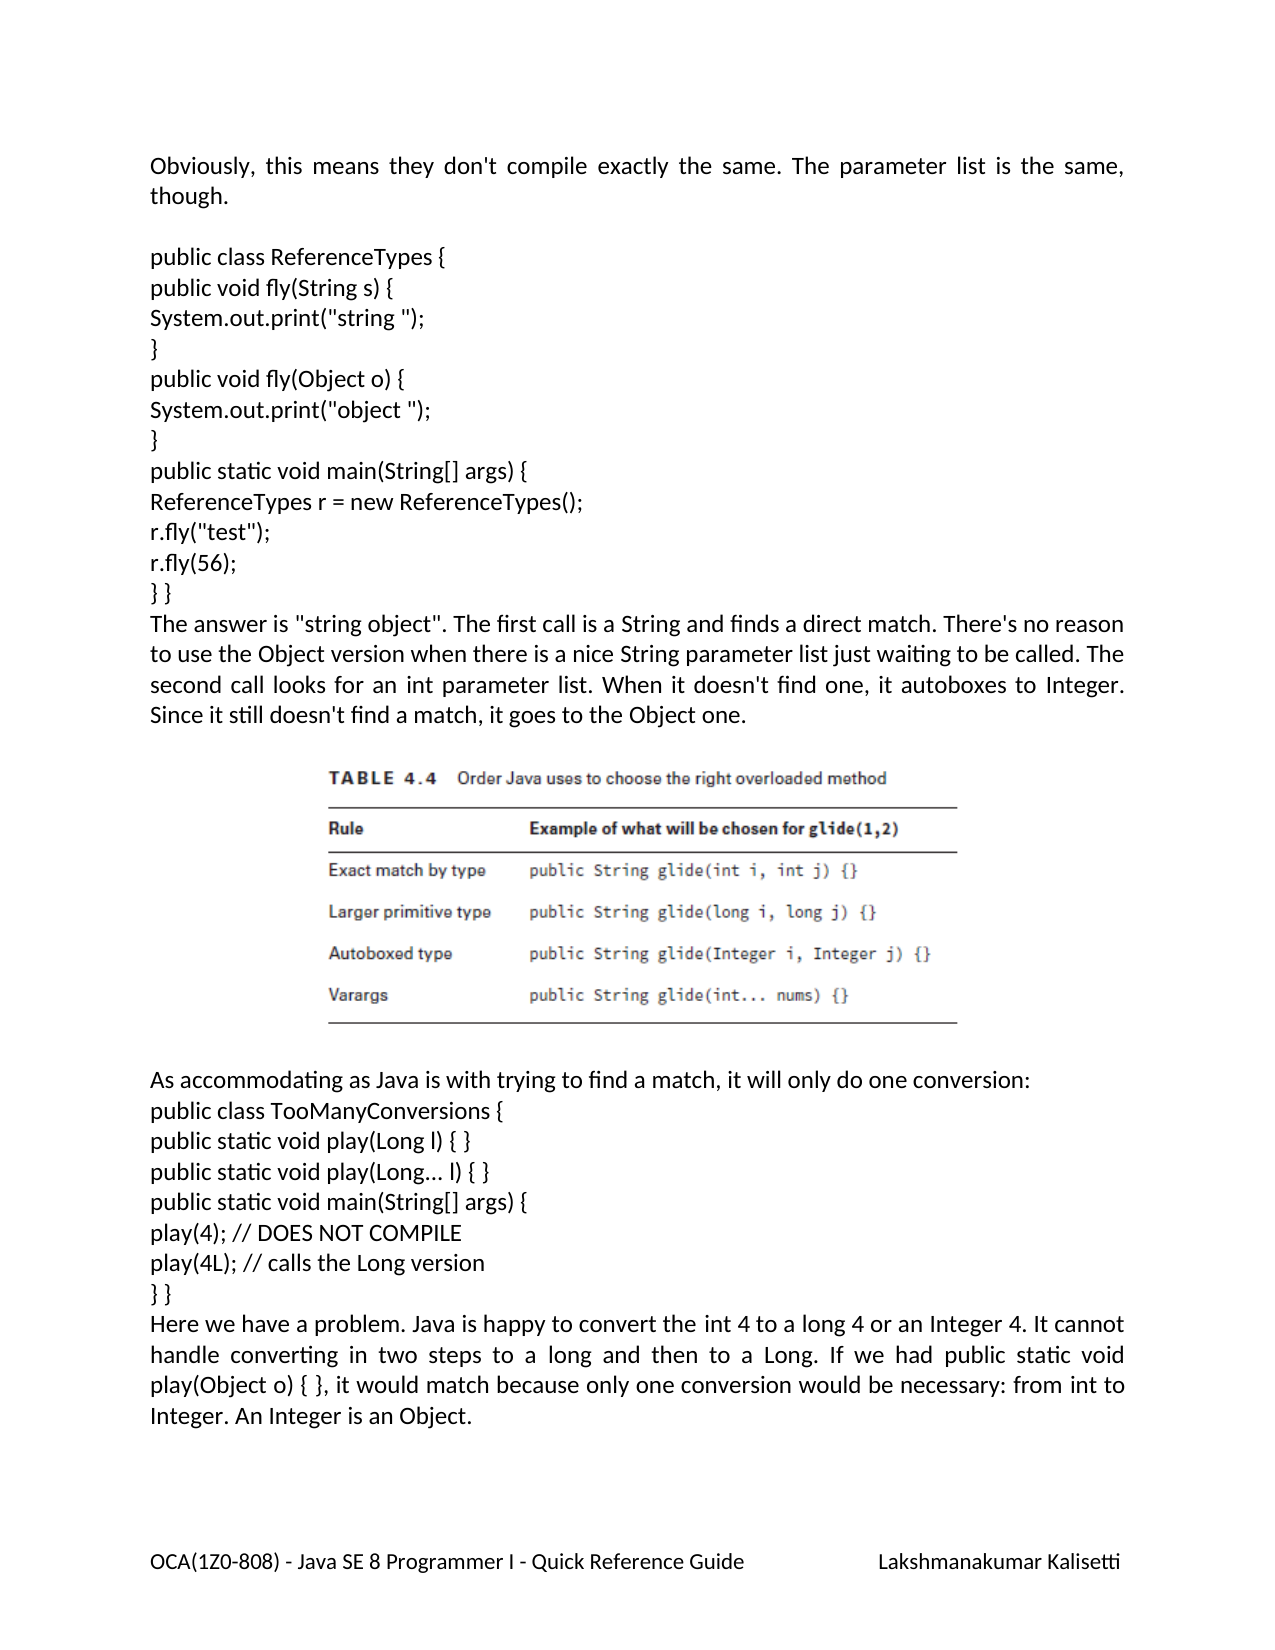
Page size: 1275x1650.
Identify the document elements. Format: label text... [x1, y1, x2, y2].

text public class ReferenceTypes { [150, 242, 1125, 272]
text public void fly(Object o) { [150, 364, 1125, 394]
text public class TooManyConversions { [150, 1095, 1125, 1125]
text r.fly(56); [150, 547, 1125, 577]
text ReferenceTypes r = new ReferenceTypes(); [150, 486, 1125, 516]
text } [150, 425, 1125, 455]
text play(4); // DOES NOT COMPILE [150, 1217, 1125, 1247]
text The answer is "string object". The first call is a String and finds a direct match. There's no reason to use the Object version when there is a nice String parameter list just waiting to be called. The second call looks for an int parameter list. When it doesn't find one, it autoboxes to Integer. Since it still doesn't find a match, it goes to the Object one. [150, 608, 1125, 730]
text Here we have a problem. Java is happy to convert the int 4 to a long 4 or an Integer 4. It cannot handle converting in two steps to a long and then to a Long. If we had public static void play(Object o) { }, it would match because only one conversion would be necessary: from int to Integer. An Integer is an Object. [150, 1308, 1125, 1431]
text r.fly("test"); [150, 516, 1125, 547]
text System.out.print("string "); [150, 303, 1125, 333]
text public static void play(Long l) { } [150, 1125, 1125, 1156]
text } [150, 333, 1125, 364]
text System.out.print("object "); [150, 394, 1125, 425]
text public static void main(String[] args) { [150, 1186, 1125, 1217]
text public static void play(Long... l) { } [150, 1156, 1125, 1186]
text public static void main(String[] args) { [150, 455, 1125, 486]
picture [317, 760, 958, 1034]
text public void fly(String s) { [150, 272, 1125, 303]
text } } [150, 577, 1125, 608]
text play(4L); // calls the Long version [150, 1247, 1125, 1278]
text } } [150, 1278, 1125, 1308]
text As accommodating as Java is with trying to find a match, it will only do one conversion: [150, 1064, 1125, 1095]
text Obviously, this means they don't compile exactly the same. The parameter list is the same, though. [150, 150, 1125, 211]
